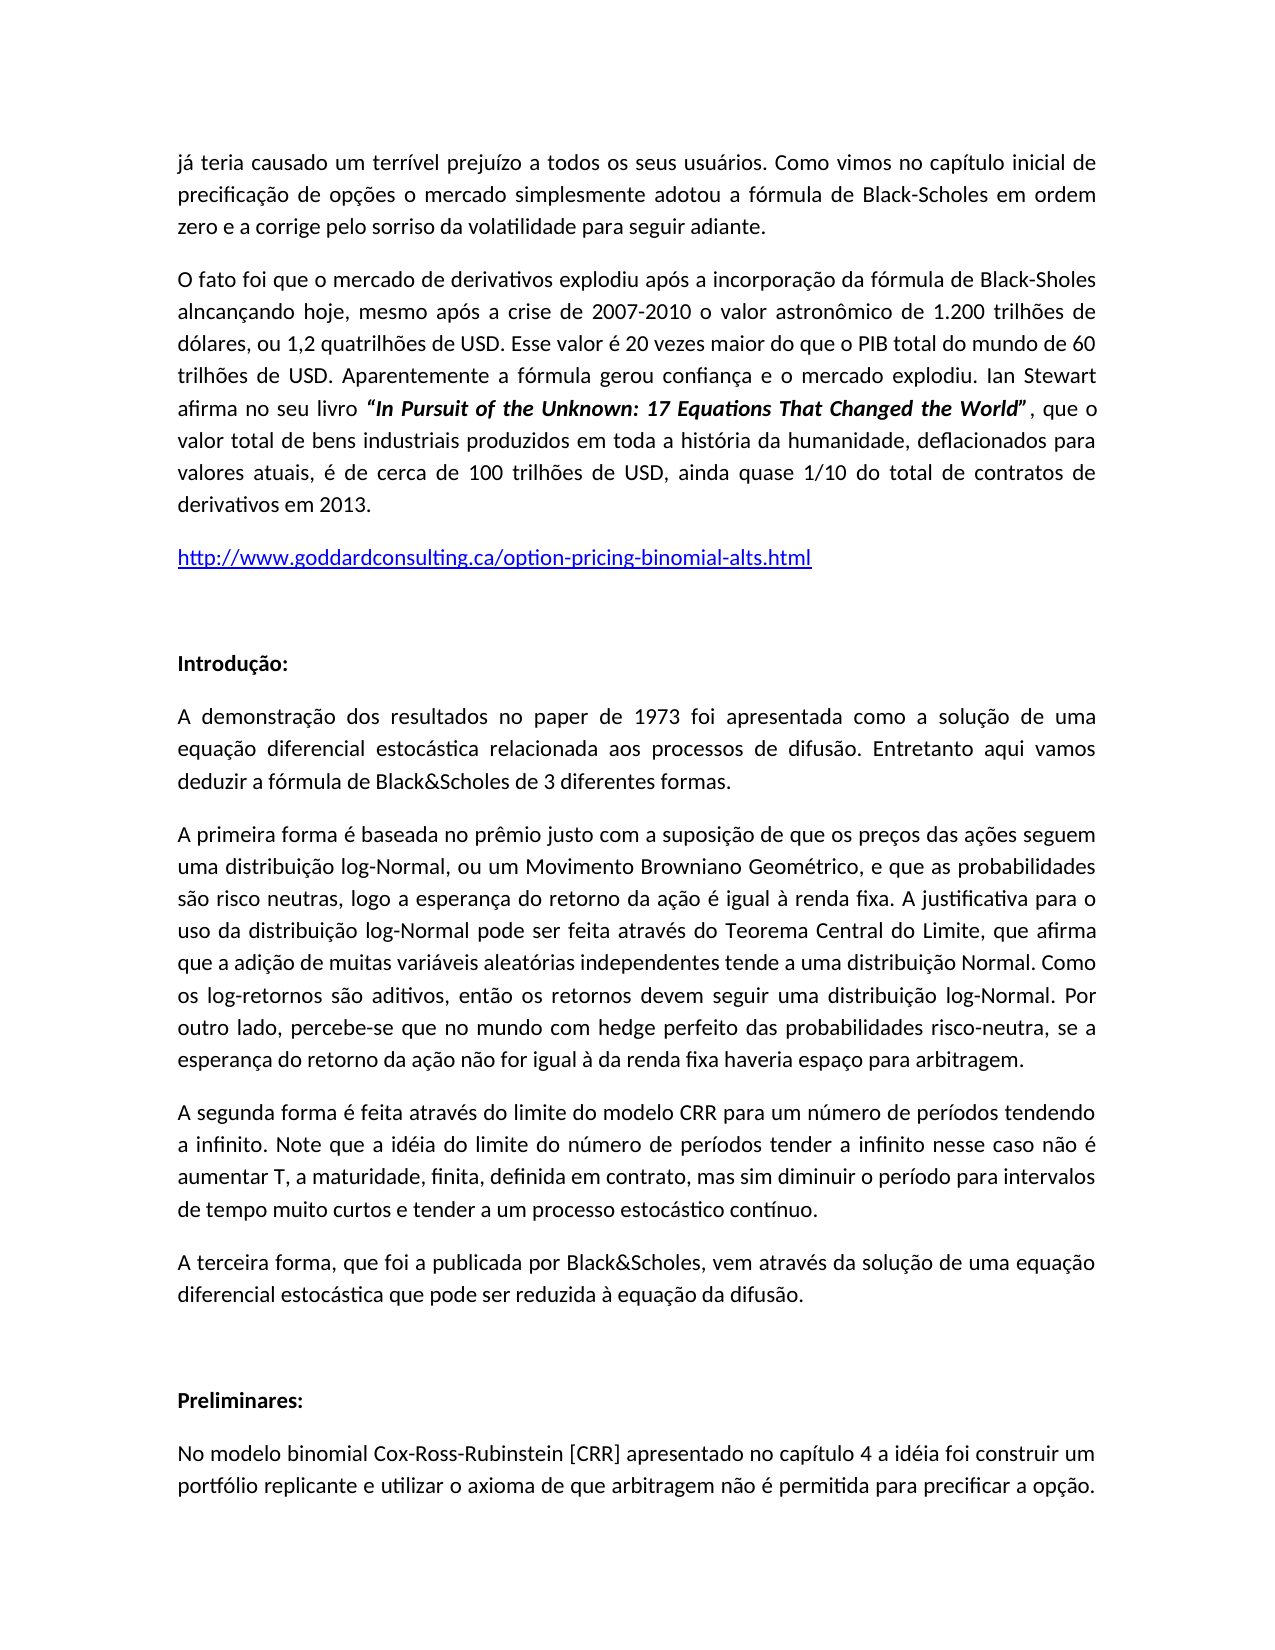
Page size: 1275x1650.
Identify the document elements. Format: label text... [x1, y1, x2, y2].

text Preliminares: [177, 1386, 1098, 1414]
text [177, 148, 1098, 240]
text A demonstração dos resultados no paper de 1973 foi apresentada como a solução de uma equação diferencial estocástica relacionada aos processos de difusão. Entretanto aqui vamos deduzir a fórmula de Black&Scholes de 3 diferentes formas. [177, 702, 1098, 795]
text http://www.goddardconsulting.ca/option-pricing-binomial-alts.html [177, 543, 1098, 571]
text A primeira forma é baseada no prêmio justo com a suposição de que os preços das ações seguem uma distribuição log-Normal, ou um Movimento Browniano Geométrico, e que as probabilidades são risco neutras, logo a esperança do retorno da ação é igual à renda fixa. A justificativa para o uso da distribuição log-Normal pode ser feita através do Teorema Central do Limite, que afirma que a adição de muitas variáveis aleatórias independentes tende a uma distribuição Normal. Como os log-retornos são aditivos, então os retornos devem seguir uma distribuição log-Normal. Por outro lado, percebe-se que no mundo com hedge perfeito das probabilidades risco-neutra, se a esperança do retorno da ação não for igual à da renda fixa haveria espaço para arbitragem. [177, 820, 1098, 1073]
text A segunda forma é feita através do limite do modelo CRR para um número de períodos tendendo a infinito. Note que a idéia do limite do número de períodos tender a infinito nesse caso não é aumentar T, a maturidade, finita, definida em contrato, mas sim diminuir o período para intervalos de tempo muito curtos e tender a um processo estocástico contínuo. [177, 1098, 1098, 1223]
text O fato foi que o mercado de derivativos explodiu após a incorporação da fórmula de Black-Sholes alncançando hoje, mesmo após a crise de 2007-2010 o valor astronômico de 1.200 trilhões de dólares, ou 1,2 quatrilhões de USD. Esse valor é 20 vezes maior do que o PIB total do mundo de 60 trilhões de USD. Aparentemente a fórmula gerou confiança e o mercado explodiu. Ian Stewart afirma no seu livro “In Pursuit of the Unknown: 17 Equations That Changed the World”, que o valor total de bens industriais produzidos em toda a história da humanidade, deflacionados para valores atuais, é de cerca de 100 trilhões de USD, ainda quase 1/10 do total de contratos de derivativos em 2013. [177, 265, 1098, 518]
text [177, 1439, 1098, 1499]
text A terceira forma, que foi a publicada por Black&Scholes, vem através da solução de uma equação diferencial estocástica que pode ser reduzida à equação da difusão. [177, 1248, 1098, 1308]
text Introdução: [177, 649, 1098, 677]
